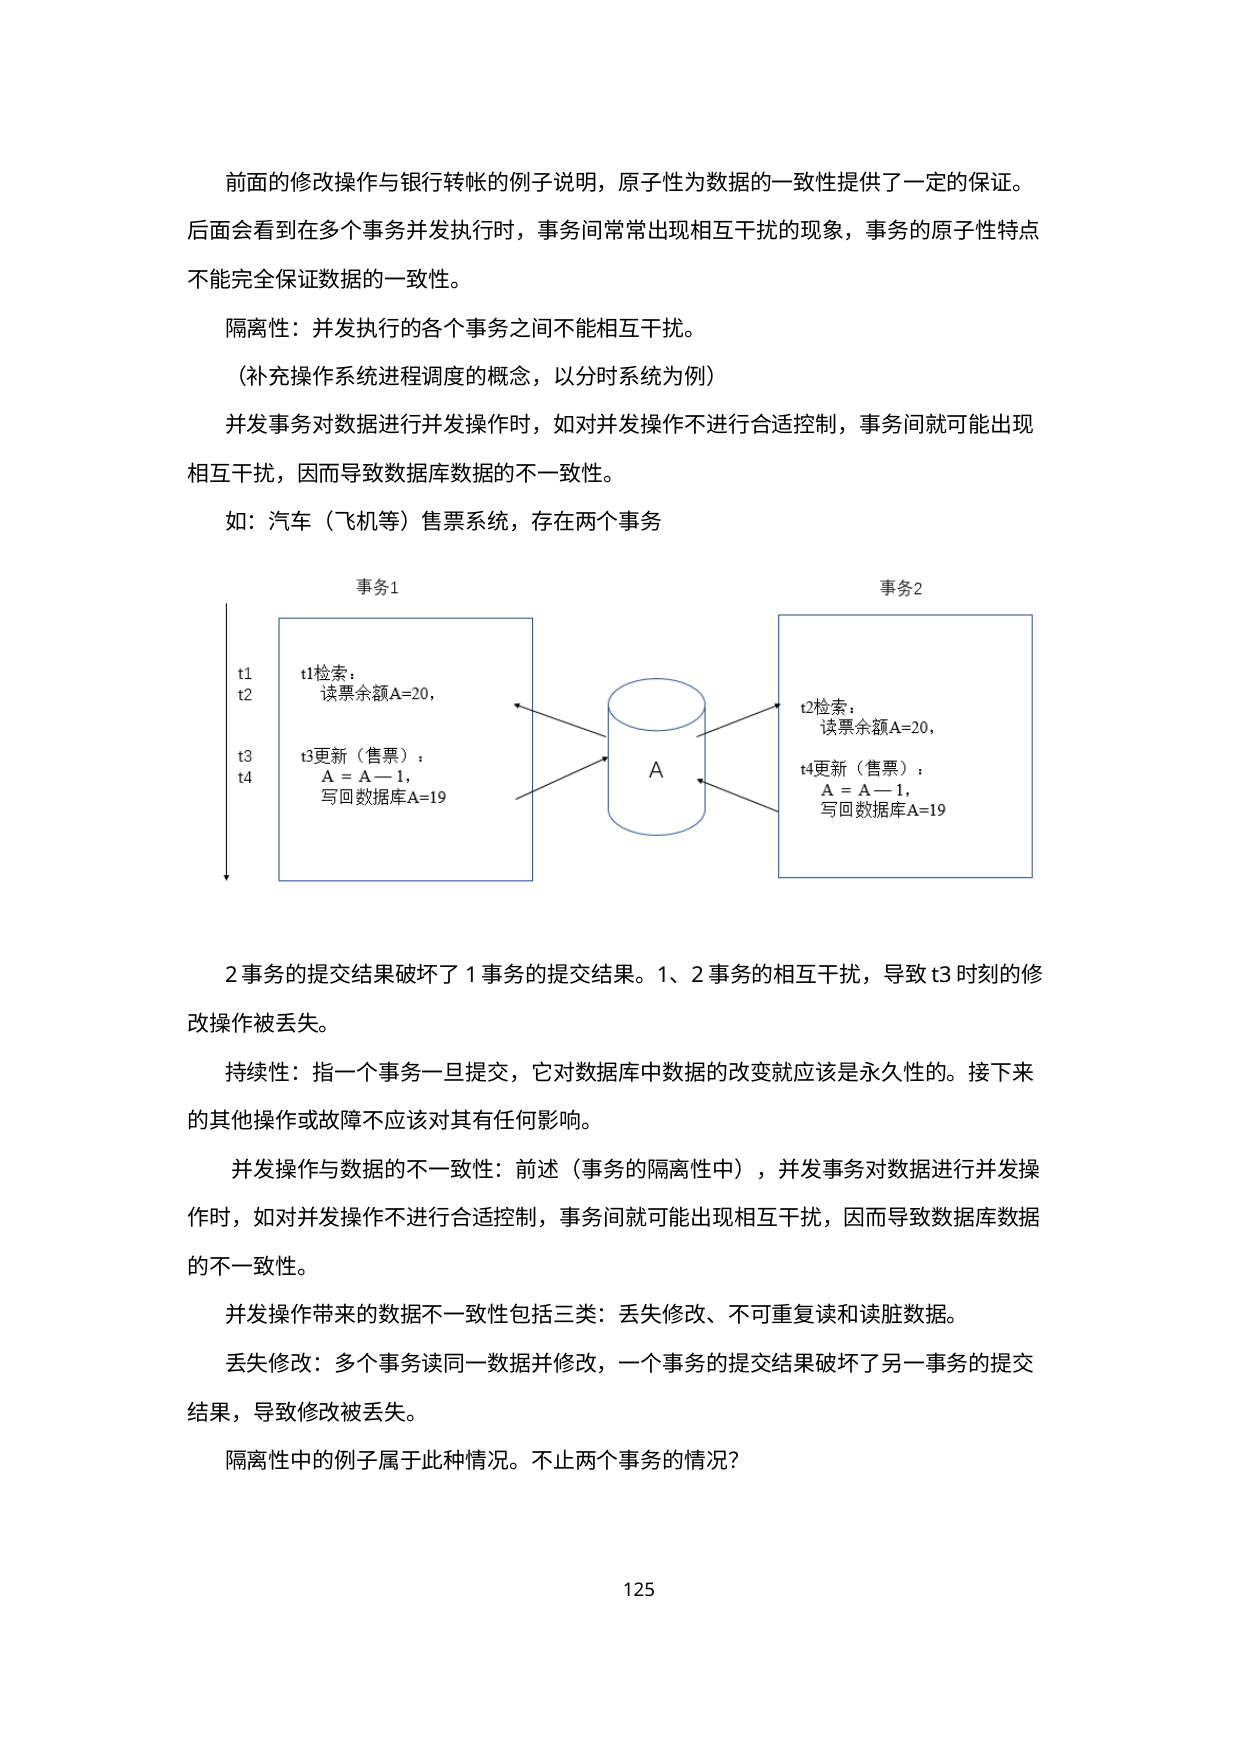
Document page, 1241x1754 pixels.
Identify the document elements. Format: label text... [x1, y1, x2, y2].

text 丢失修改：多个事务读同一数据并修改，一个事务的提交结果破坏了另一事务的提交结果，导致修改被丢失。 [187, 1345, 1053, 1427]
text 隔离性中的例子属于此种情况。不止两个事务的情况？ [187, 1442, 1053, 1475]
text 2事务的提交结果破坏了1事务的提交结果。1、2事务的相互干扰，导致t3时刻的修改操作被丢失。 [187, 957, 1053, 1038]
text 前面的修改操作与银行转帐的例子说明，原子性为数据的一致性提供了一定的保证。后面会看到在多个事务并发执行时，事务间常常出现相互干扰的现象，事务的原子性特点不能完全保证数据的一致性。 [187, 164, 1053, 294]
text 如：汽车（飞机等）售票系统，存在两个事务 [187, 504, 1053, 536]
text 并发事务对数据进行并发操作时，如对并发操作不进行合适控制，事务间就可能出现相互干扰，因而导致数据库数据的不一致性。 [187, 407, 1053, 488]
text （补充操作系统进程调度的概念，以分时系统为例） [187, 358, 1053, 391]
picture [187, 552, 1058, 928]
text 并发操作带来的数据不一致性包括三类：丢失修改、不可重复读和读脏数据。 [187, 1297, 1053, 1329]
text 并发操作与数据的不一致性：前述（事务的隔离性中），并发事务对数据进行并发操作时，如对并发操作不进行合适控制，事务间就可能出现相互干扰，因而导致数据库数据的不一致性。 [187, 1151, 1053, 1281]
text 隔离性：并发执行的各个事务之间不能相互干扰。 [187, 310, 1053, 343]
text 持续性：指一个事务一旦提交，它对数据库中数据的改变就应该是永久性的。接下来的其他操作或故障不应该对其有任何影响。 [187, 1054, 1053, 1135]
